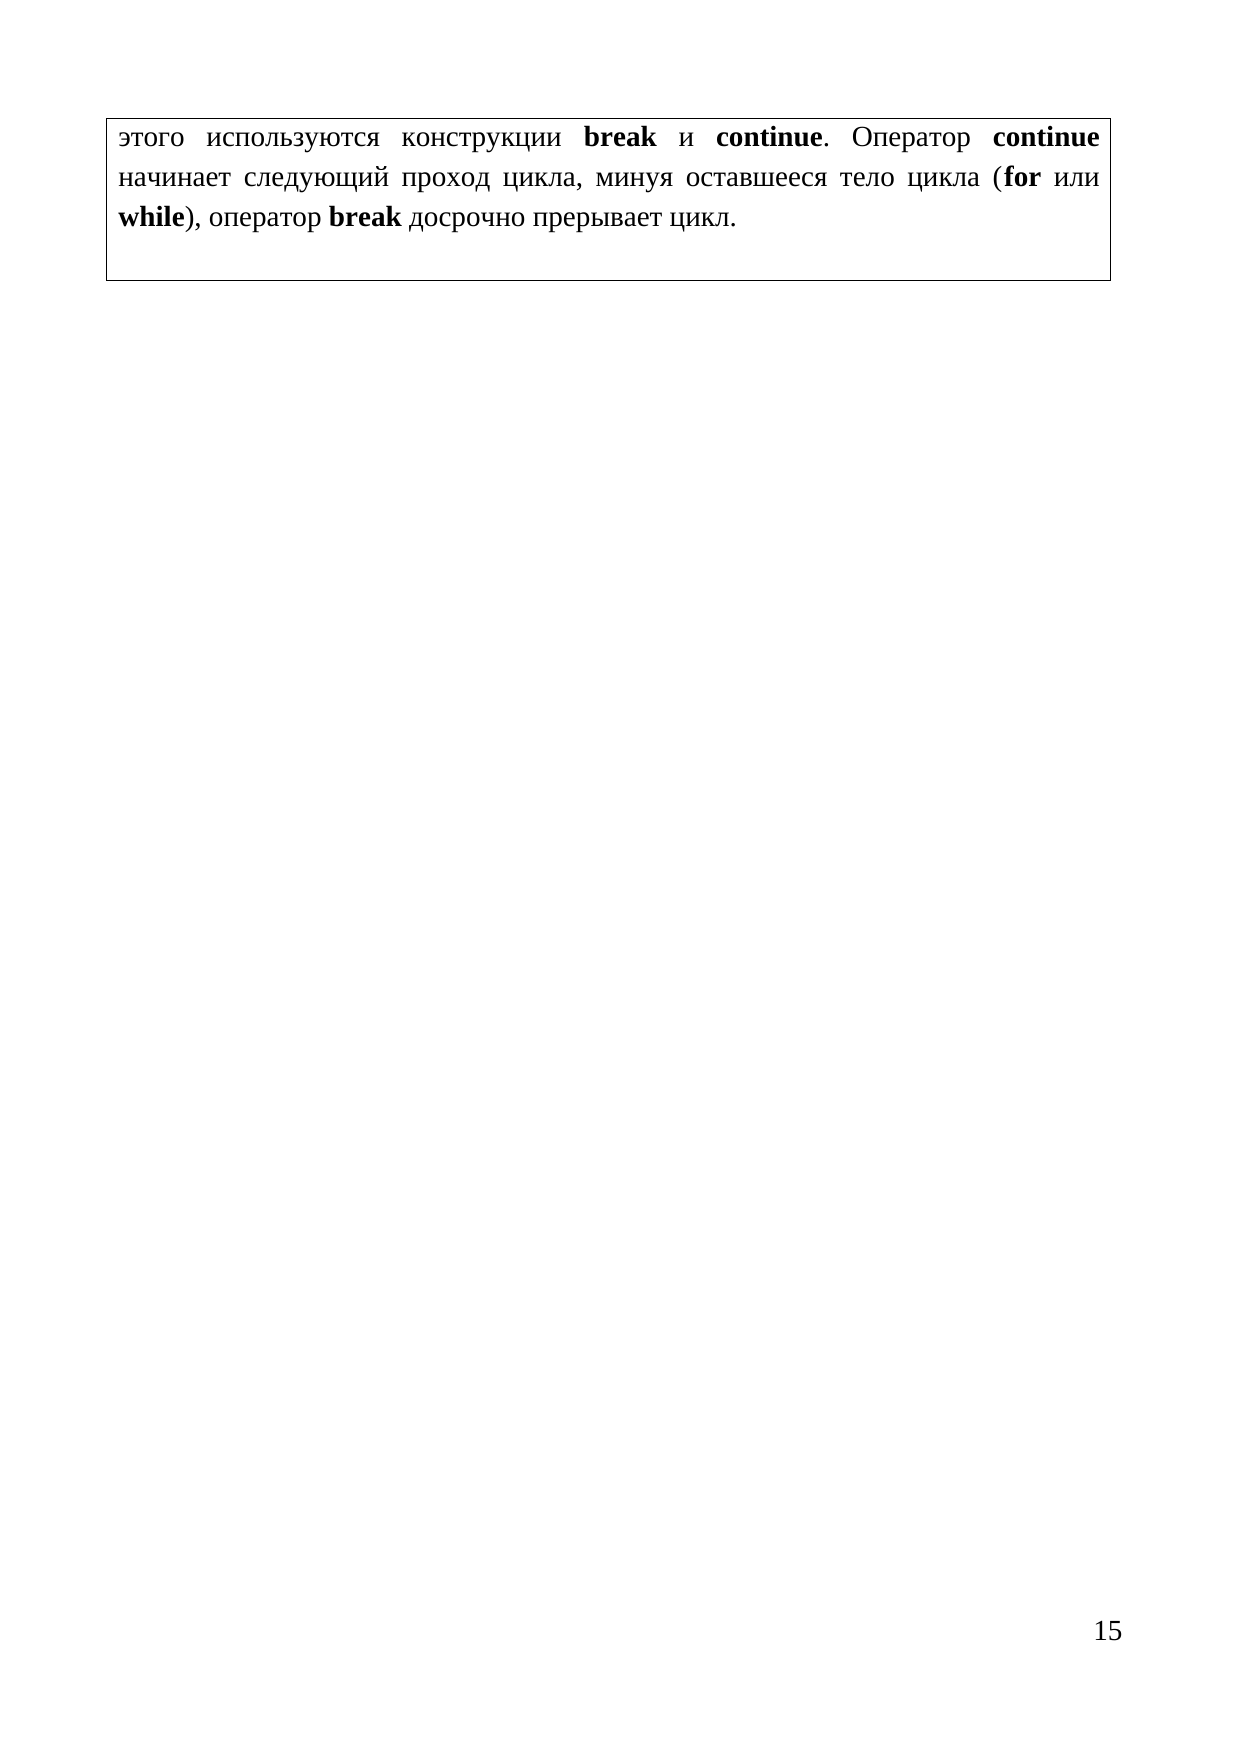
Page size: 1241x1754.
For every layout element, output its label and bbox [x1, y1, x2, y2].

table_cell [107, 119, 1110, 280]
